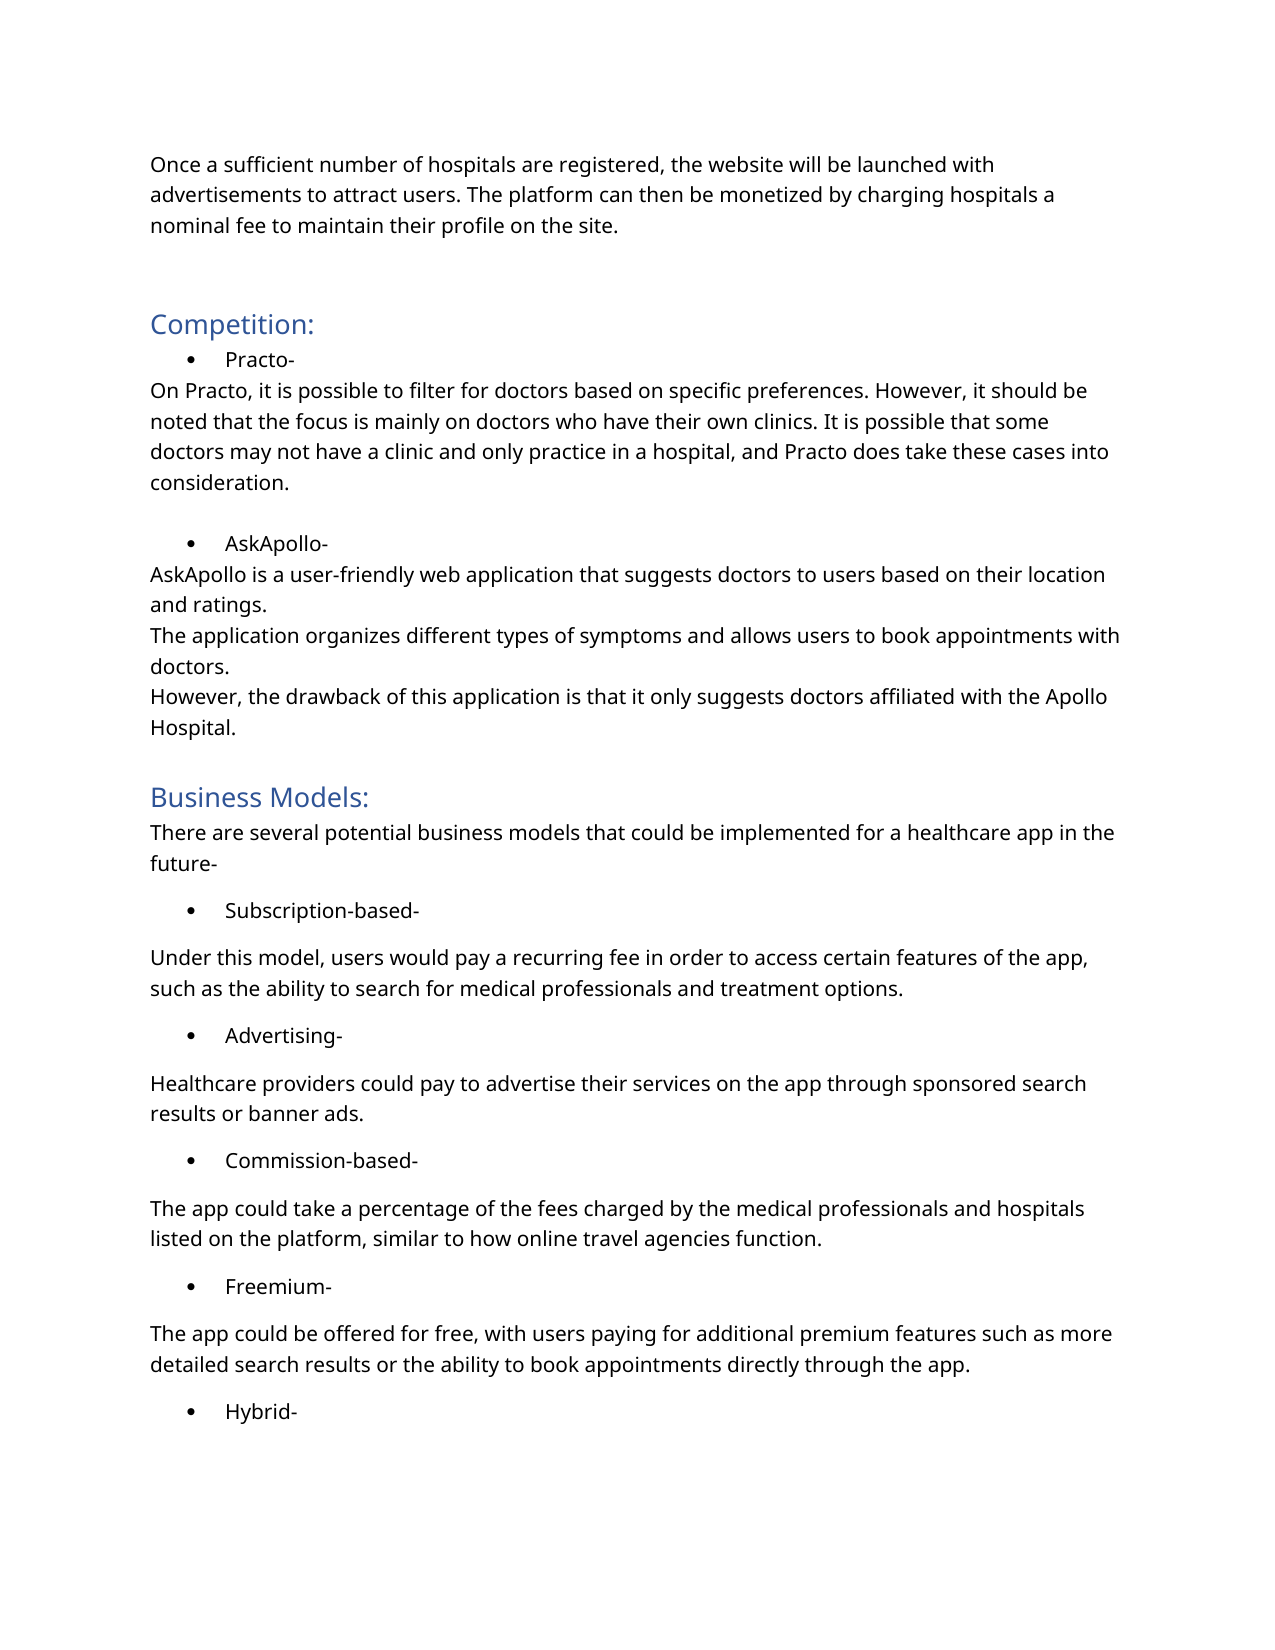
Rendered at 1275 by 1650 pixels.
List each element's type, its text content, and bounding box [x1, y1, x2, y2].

text Healthcare providers could pay to advertise their services on the app through sponsored search results or banner ads. [150, 1069, 1125, 1128]
text Under this model, users would pay a recurring fee in order to access certain features of the app, such as the ability to search for medical professionals and treatment options. [150, 943, 1125, 1003]
text On Practo, it is possible to filter for doctors based on specific preferences. However, it should be noted that the focus is mainly on doctors who have their own clinics. It is possible that some doctors may not have a clinic and only practice in a hospital, and Practo does take these cases into consideration. [150, 376, 1125, 497]
text The app could be offered for free, with users paying for additional premium features such as more detailed search results or the ability to book appointments directly through the app. [150, 1319, 1125, 1378]
text AskApollo is a user-friendly web application that suggests doctors to users based on their location and ratings. [150, 560, 1125, 619]
list Subscription-based- [187, 896, 1125, 925]
list Hybrid- [187, 1397, 1125, 1426]
list AskApollo- [187, 529, 1125, 558]
list Practo- [187, 346, 1125, 374]
subtitle Business Models: [150, 778, 1125, 815]
text The application organizes different types of symptoms and allows users to book appointments with doctors. [150, 621, 1125, 680]
list Freemium- [187, 1272, 1125, 1300]
list Advertising- [187, 1021, 1125, 1050]
text Once a sufficient number of hospitals are registered, the website will be launched with advertisements to attract users. The platform can then be monetized by charging hospitals a nominal fee to maintain their profile on the site. [150, 150, 1125, 240]
text There are several potential business models that could be implemented for a healthcare app in the future- [150, 818, 1125, 877]
list Commission-based- [187, 1147, 1125, 1175]
subtitle Competition: [150, 306, 1125, 343]
text The app could take a percentage of the fees charged by the medical professionals and hospitals listed on the platform, similar to how online travel agencies function. [150, 1194, 1125, 1253]
text However, the drawback of this application is that it only suggests doctors affiliated with the Apollo Hospital. [150, 682, 1125, 742]
